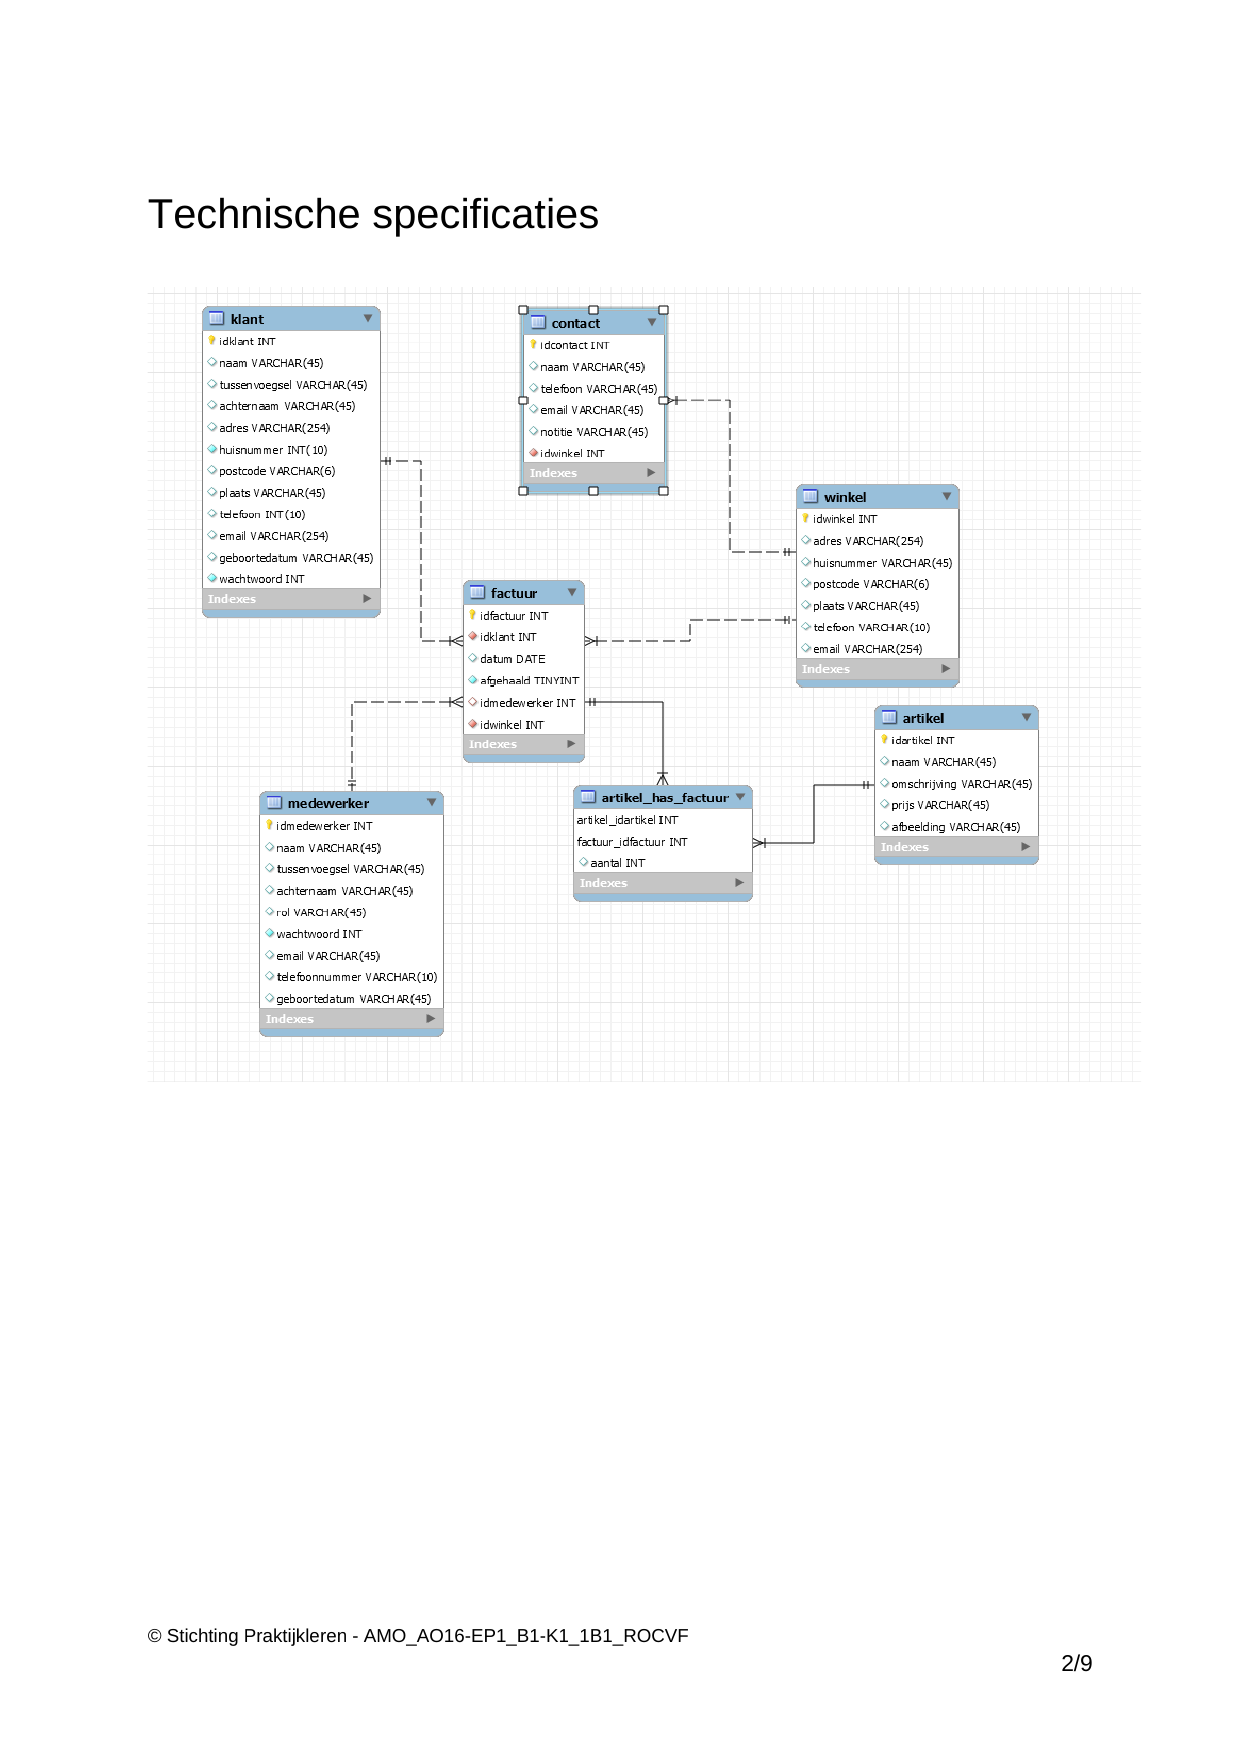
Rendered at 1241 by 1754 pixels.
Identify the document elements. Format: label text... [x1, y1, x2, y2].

picture [147, 287, 1142, 1082]
subtitle Technische specificaties [148, 189, 1093, 237]
